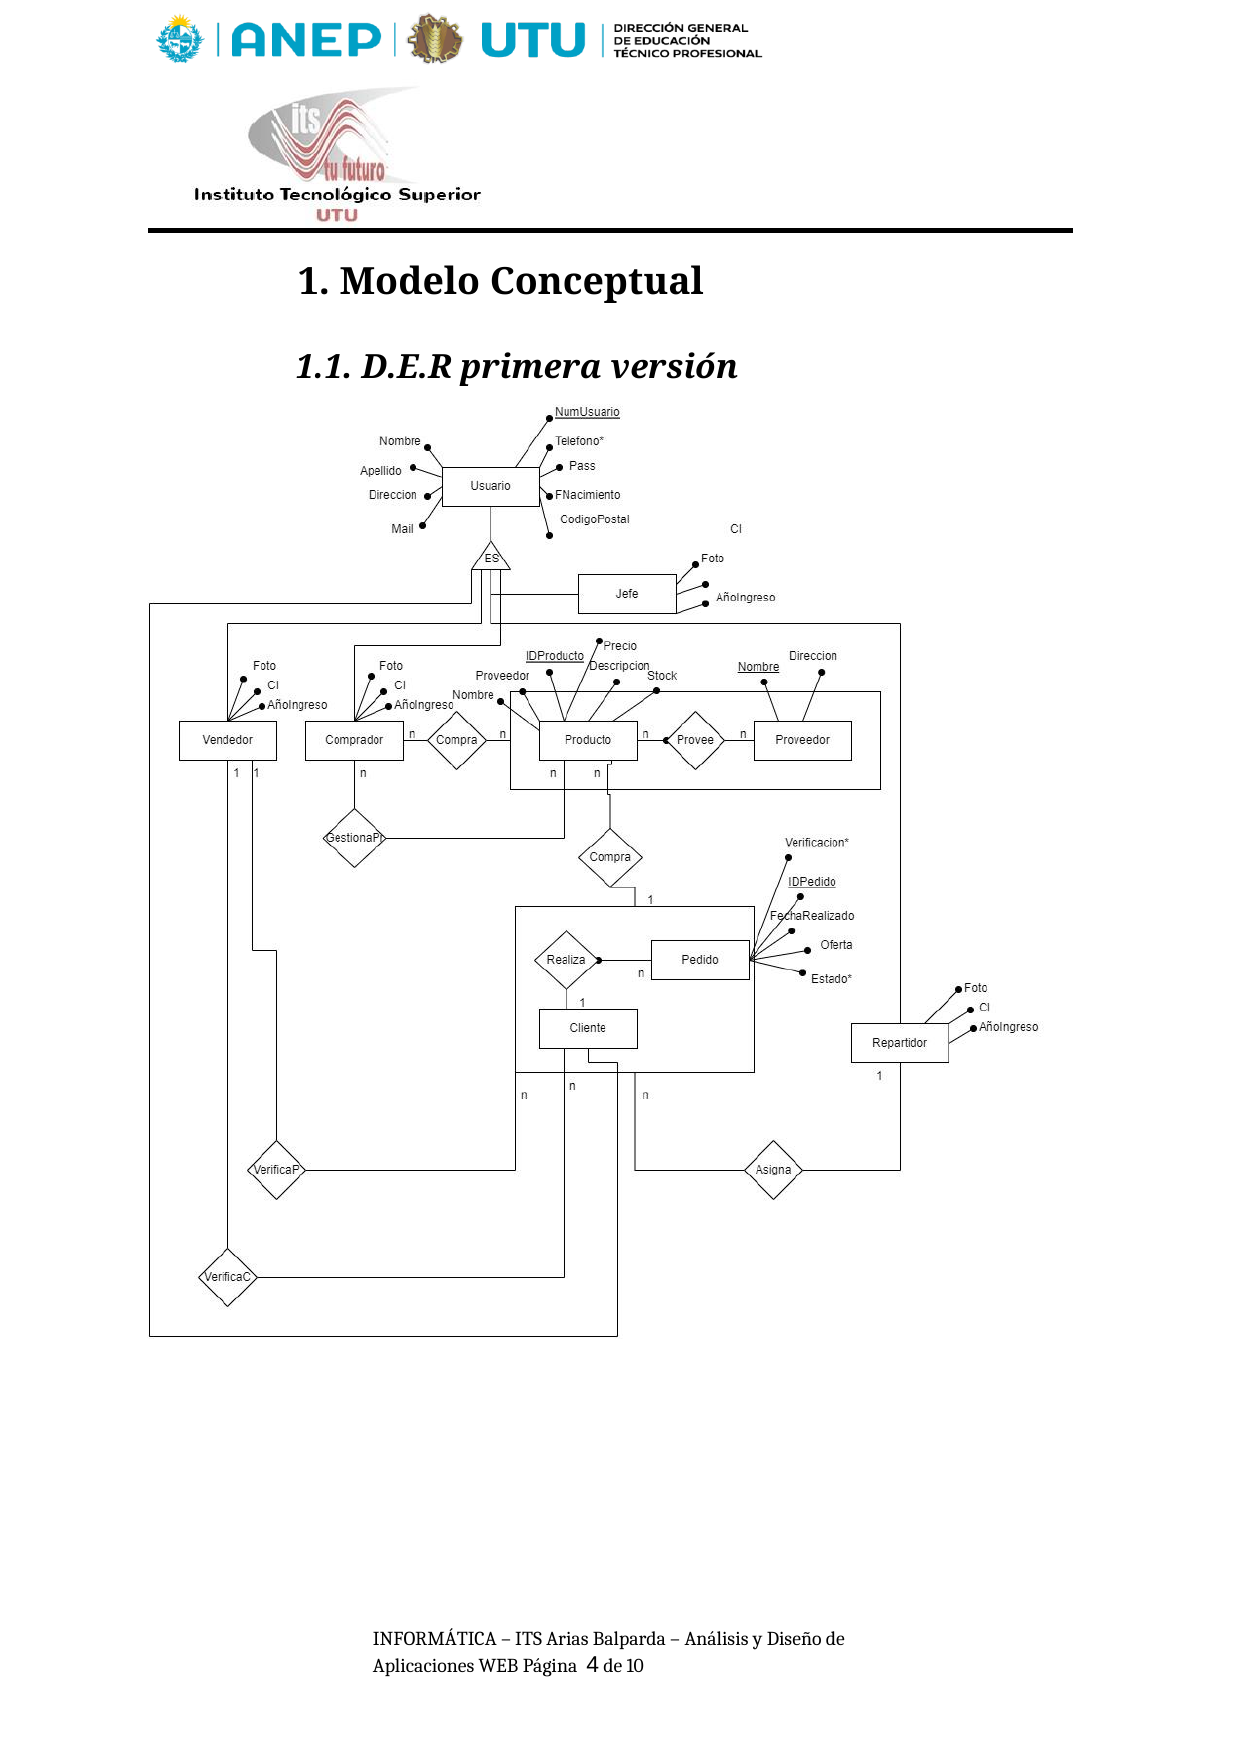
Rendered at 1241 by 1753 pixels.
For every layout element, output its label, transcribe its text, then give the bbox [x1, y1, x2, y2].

subtitle 1.1. D.E.R primera versión [148, 343, 1063, 388]
picture [147, 396, 1063, 1339]
subtitle 1. Modelo Conceptual [223, 254, 1063, 306]
picture [147, 0, 776, 229]
